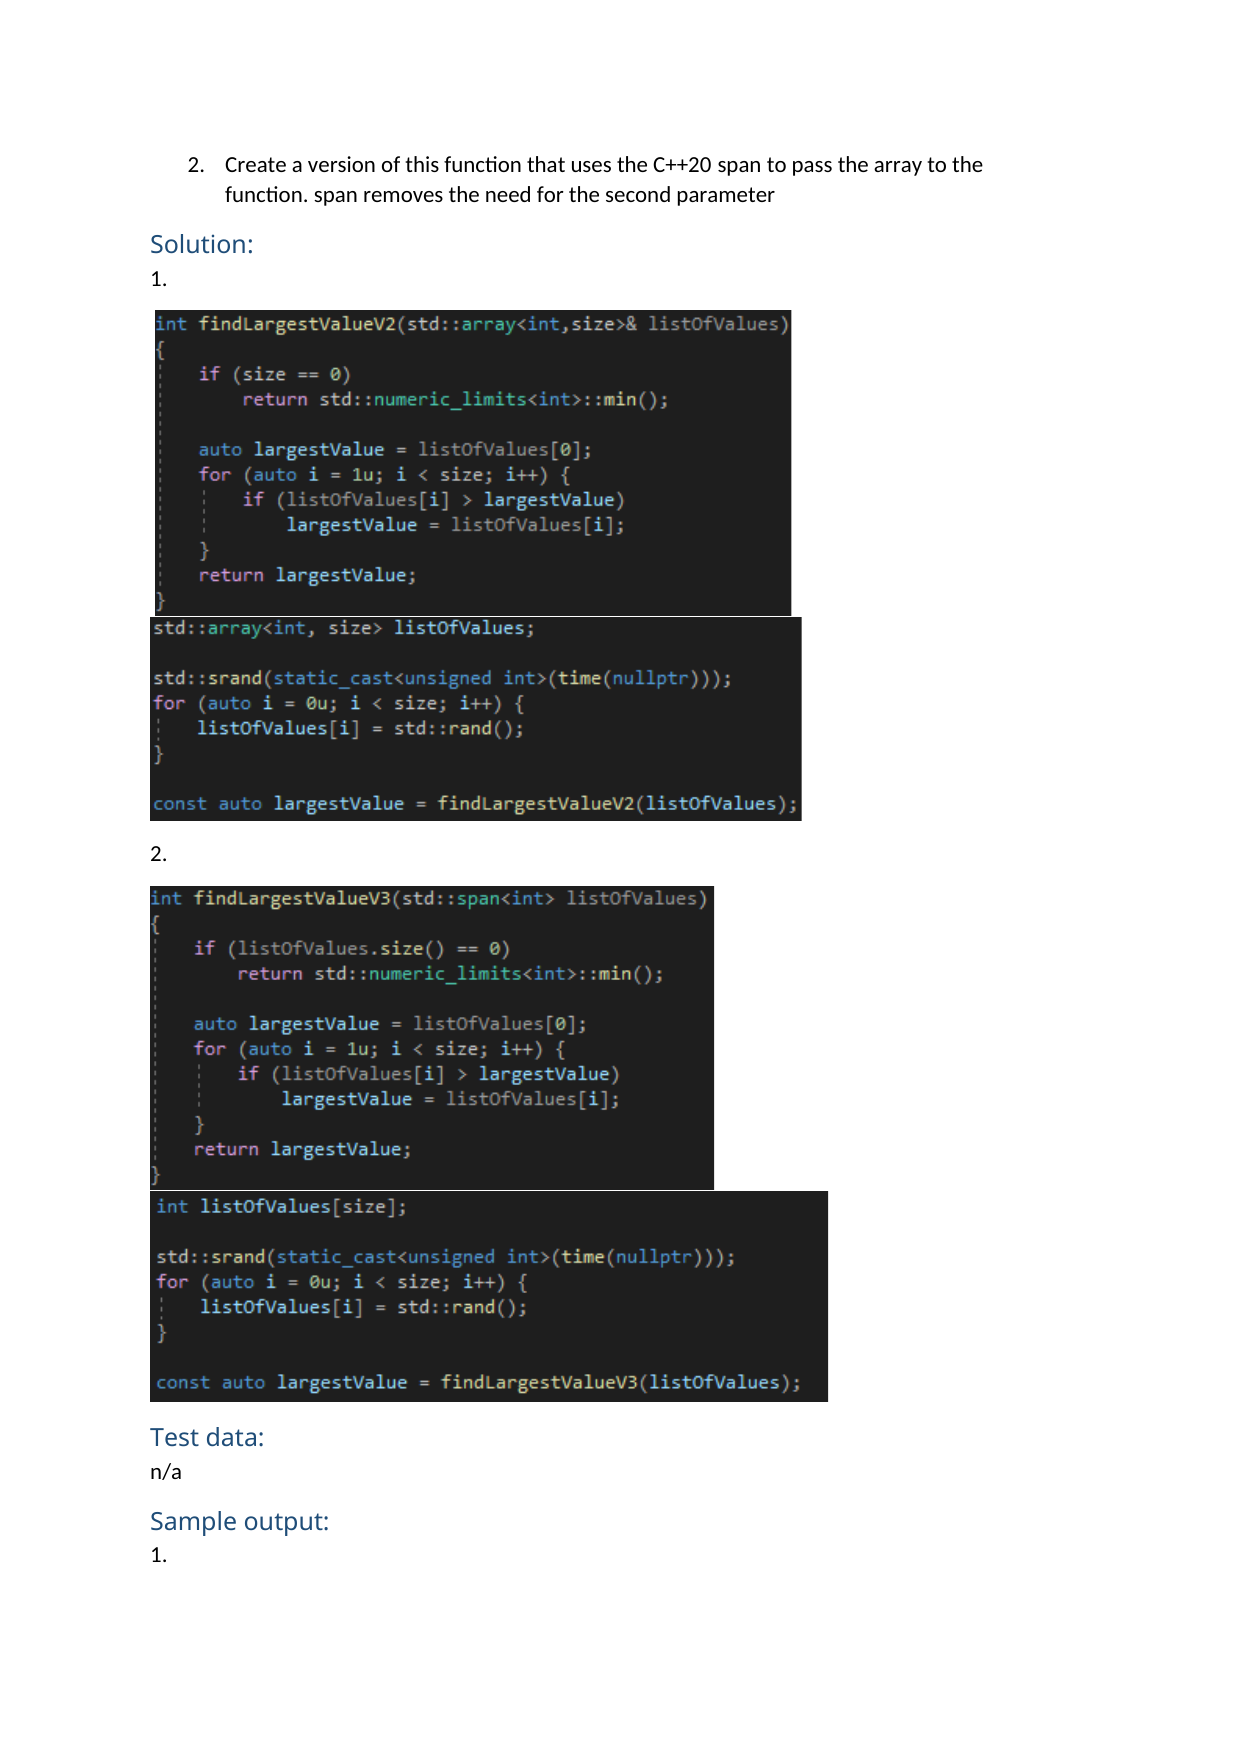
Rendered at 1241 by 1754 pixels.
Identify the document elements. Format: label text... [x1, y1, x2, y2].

text n/a [150, 1457, 1090, 1485]
picture [150, 617, 802, 821]
subtitle Solution: [150, 227, 1090, 261]
subtitle Sample output: [150, 1504, 1090, 1538]
picture [150, 886, 715, 1190]
list Create a version of this function that uses the C++20 span to pass the array to the function. span removes the need for the second parameter [187, 150, 1090, 208]
picture [155, 310, 792, 616]
text 1. [150, 1541, 1090, 1568]
subtitle Test data: [150, 1420, 1090, 1454]
text 2. [150, 839, 1090, 868]
text 1. [150, 264, 1090, 292]
picture [150, 1191, 829, 1402]
